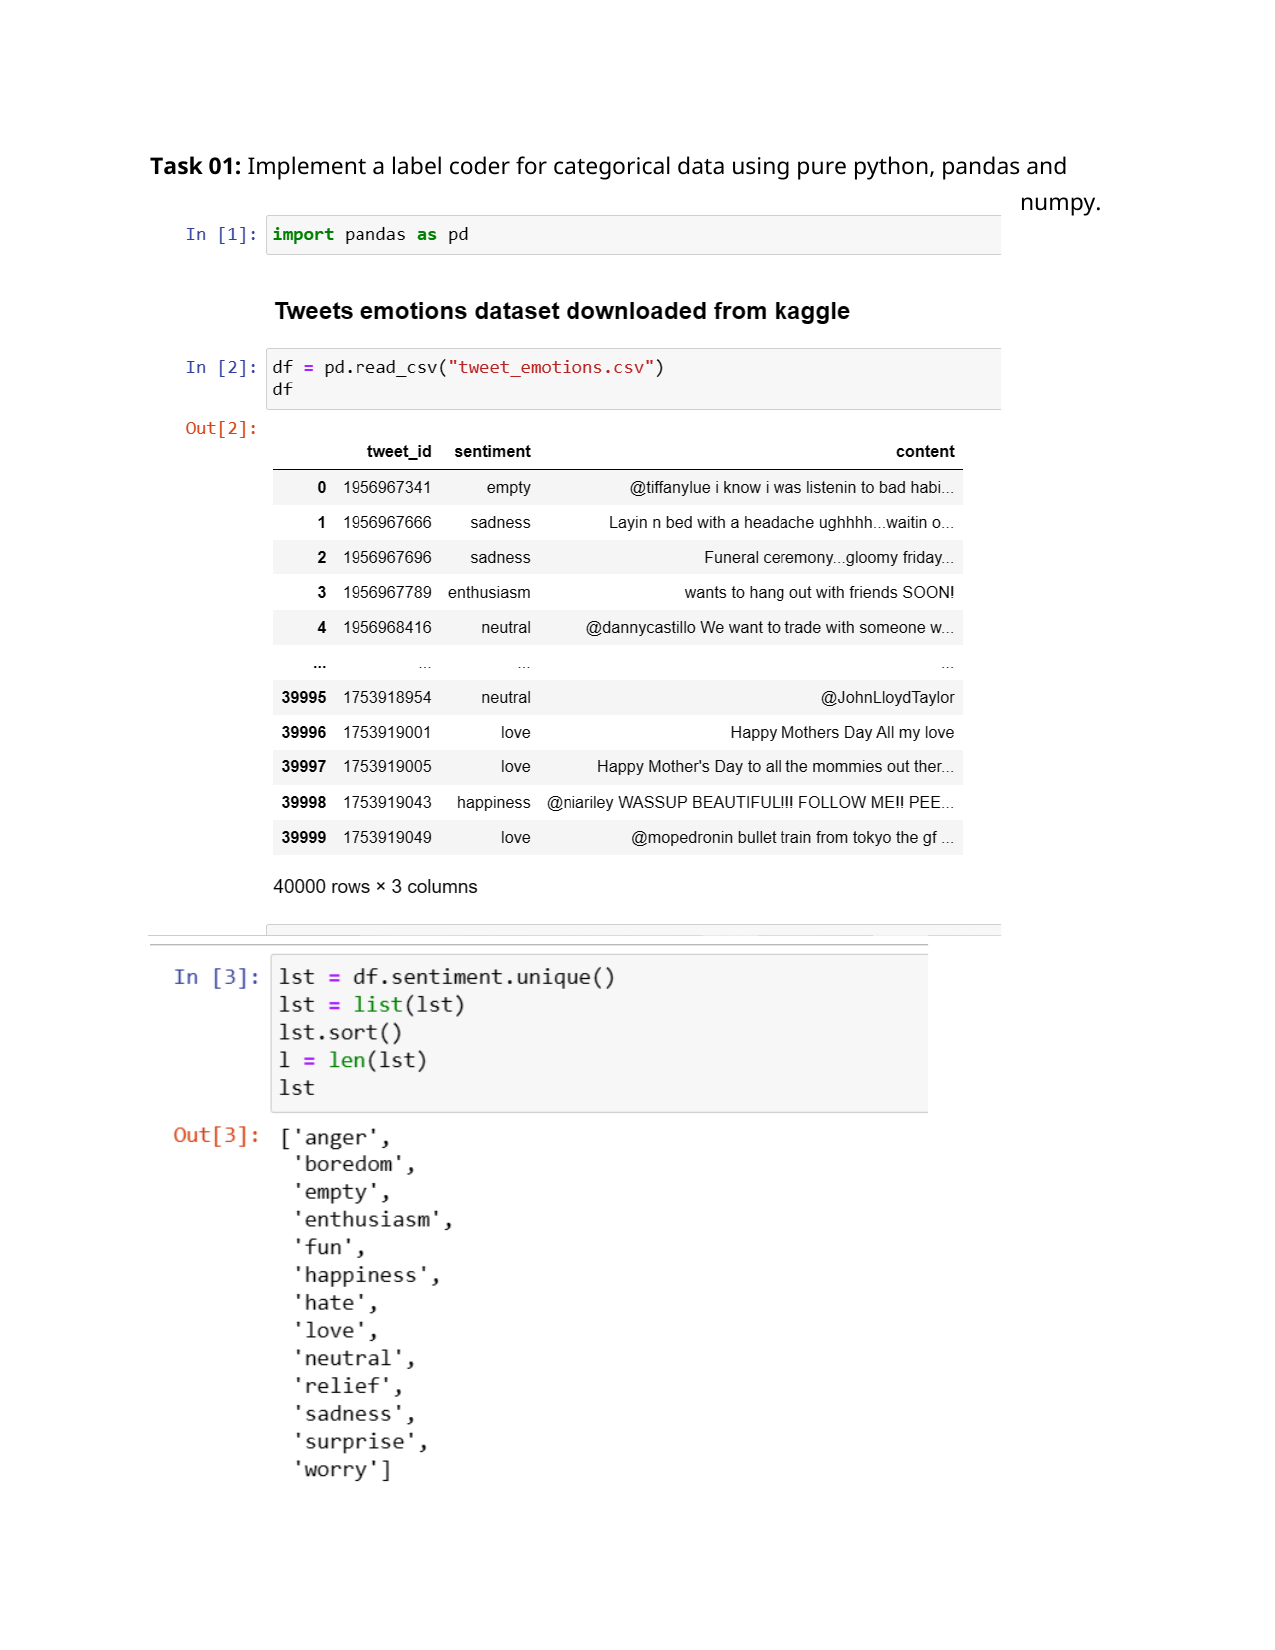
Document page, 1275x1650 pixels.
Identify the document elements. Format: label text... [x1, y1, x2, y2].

picture [147, 198, 1002, 936]
picture [150, 943, 929, 1492]
text Task 01: Implement a label coder for categorical data using pure python, pandas and numpy. [150, 150, 1125, 218]
